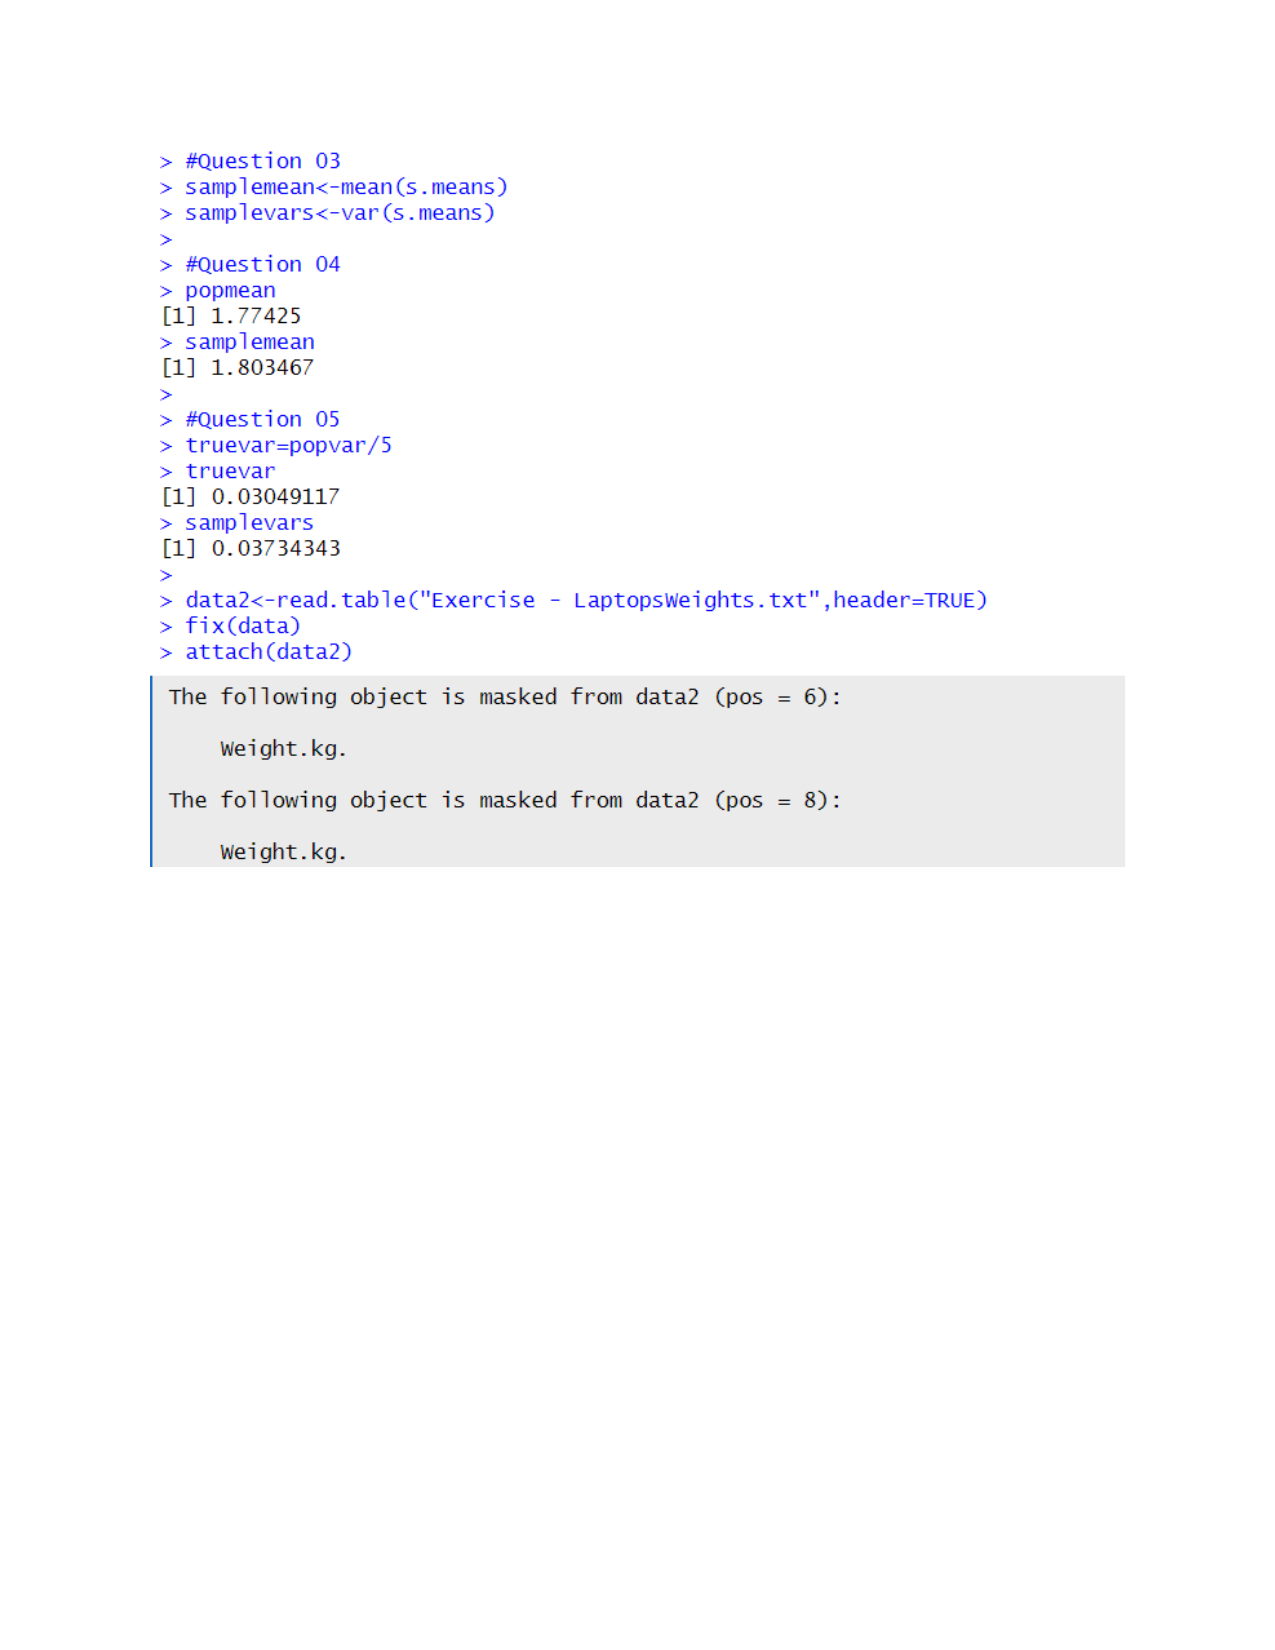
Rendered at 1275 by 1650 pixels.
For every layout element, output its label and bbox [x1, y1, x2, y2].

picture [150, 150, 1125, 867]
